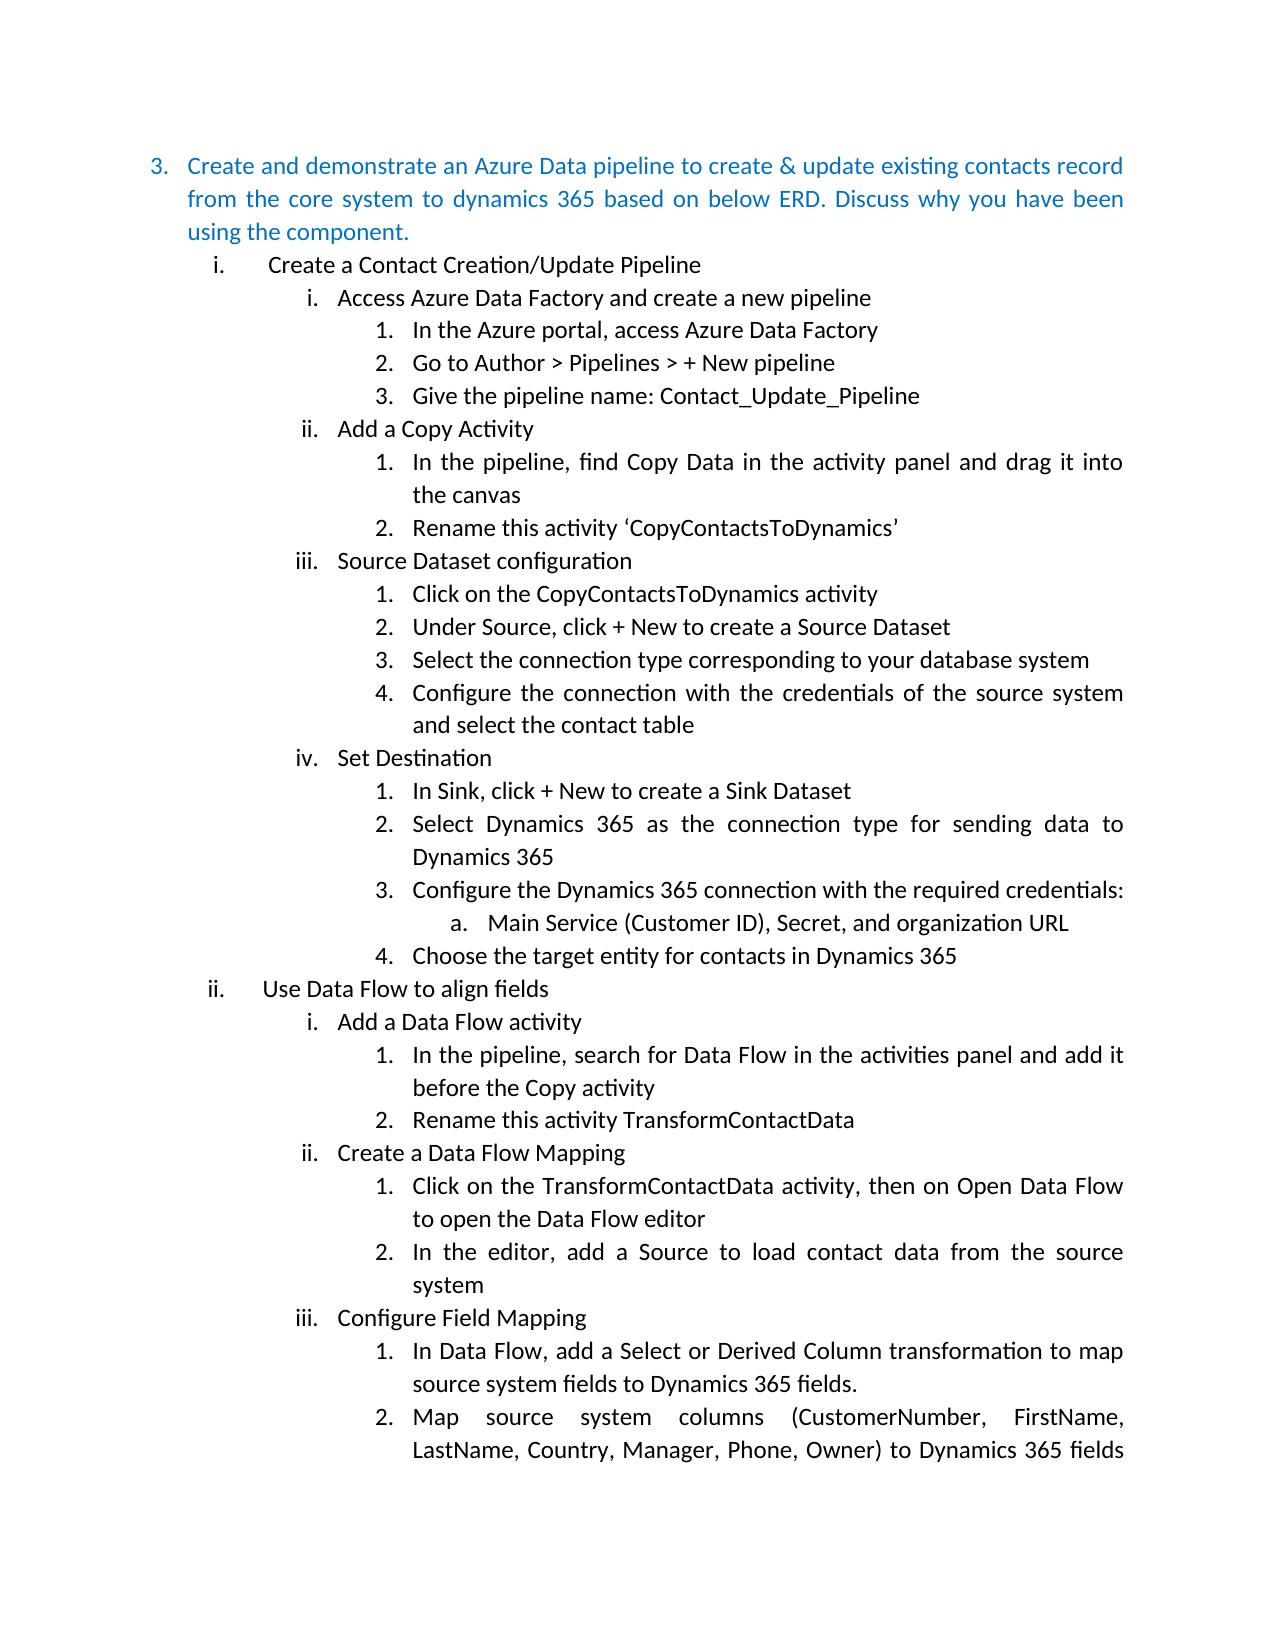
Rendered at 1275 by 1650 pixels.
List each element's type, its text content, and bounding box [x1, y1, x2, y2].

list Access Azure Data Factory and create a new pipeline [319, 282, 1125, 312]
list Click on the TransformContactData activity, then on Open Data Flow to open the Data Flow editor [375, 1170, 1125, 1234]
list Create a Contact Creation/Update Pipeline [225, 249, 1125, 279]
list Create and demonstrate an Azure Data pipeline to create & update existing contacts record from the core system to dynamics 365 based on below ERD. Discuss why you have been using the component. [150, 150, 1125, 246]
list Select the connection type corresponding to your database system [375, 644, 1125, 674]
list Add a Data Flow activity [319, 1006, 1125, 1036]
list Main Service (Customer ID), Secret, and organization URL [450, 907, 1125, 938]
list Add a Copy Activity [319, 413, 1125, 444]
list Go to Author > Pipelines > + New pipeline [375, 347, 1125, 378]
list In Data Flow, add a Select or Derived Column transformation to map source system fields to Dynamics 365 fields. [375, 1335, 1125, 1398]
list Use Data Flow to align fields [225, 973, 1125, 1003]
list Set Destination [319, 742, 1125, 773]
list Configure the Dynamics 365 connection with the required credentials: [375, 874, 1125, 905]
list Source Dataset configuration [319, 545, 1125, 576]
list Configure the connection with the credentials of the source system and select the contact table [375, 677, 1125, 740]
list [375, 1401, 1125, 1464]
list Create a Data Flow Mapping [319, 1137, 1125, 1168]
list In the pipeline, search for Data Flow in the activities panel and add it before the Copy activity [375, 1039, 1125, 1102]
list Choose the target entity for contacts in Dynamics 365 [375, 940, 1125, 971]
list In Sink, click + New to create a Sink Dataset [375, 775, 1125, 806]
list In the Azure portal, access Azure Data Factory [375, 314, 1125, 345]
list In the editor, add a Source to load contact data from the source system [375, 1236, 1125, 1300]
list Under Source, click + New to create a Source Dataset [375, 611, 1125, 641]
list Click on the CopyContactsToDynamics activity [375, 578, 1125, 608]
list Give the pipeline name: Contact_Update_Pipeline [375, 380, 1125, 411]
list Rename this activity ‘CopyContactsToDynamics’ [375, 512, 1125, 543]
list In the pipeline, find Copy Data in the activity panel and drag it into the canvas [375, 446, 1125, 510]
list Rename this activity TransformContactData [375, 1104, 1125, 1135]
list Configure Field Mapping [319, 1302, 1125, 1333]
list Select Dynamics 365 as the connection type for sending data to Dynamics 365 [375, 808, 1125, 872]
